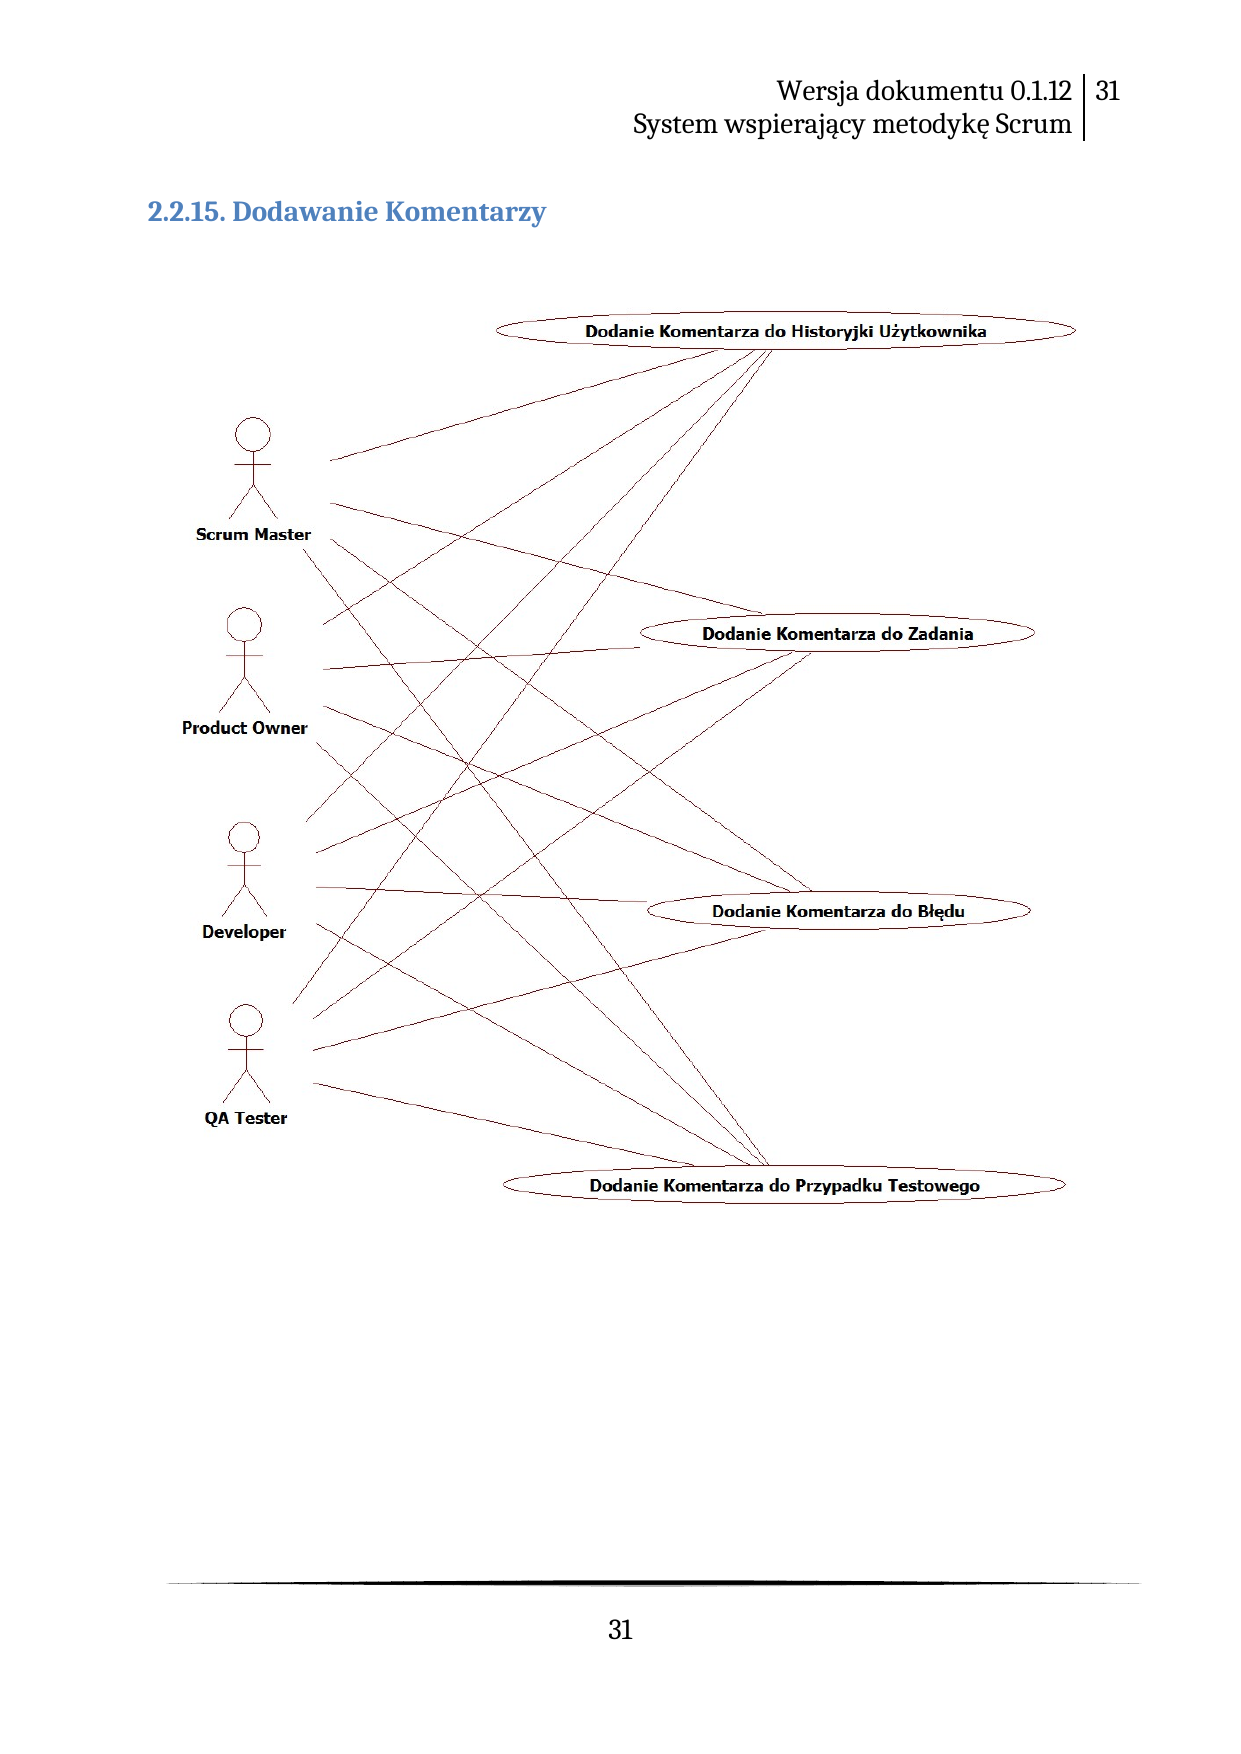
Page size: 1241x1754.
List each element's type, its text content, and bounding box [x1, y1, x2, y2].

subtitle 2.2.15. Dodawanie Komentarzy [148, 195, 1093, 229]
picture [147, 293, 1093, 1221]
picture [166, 1579, 1142, 1587]
